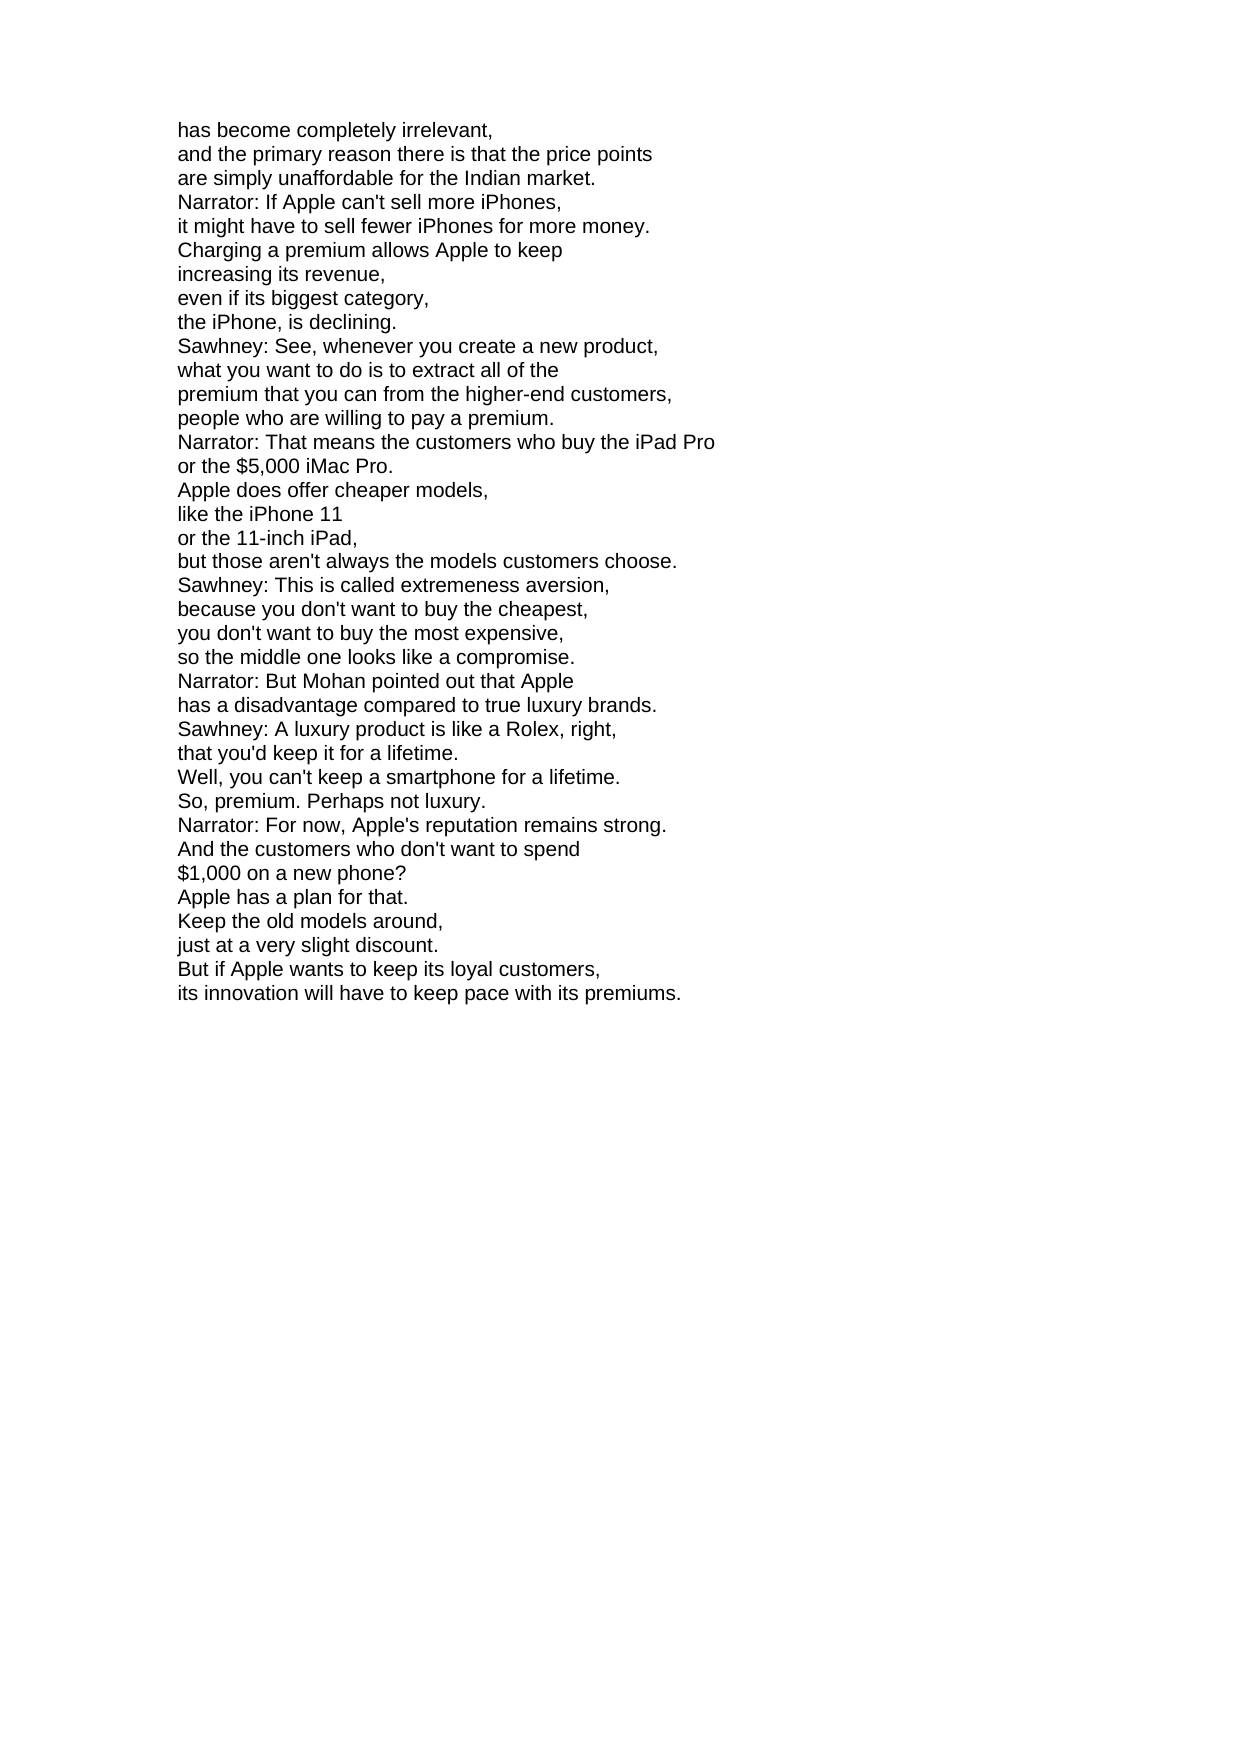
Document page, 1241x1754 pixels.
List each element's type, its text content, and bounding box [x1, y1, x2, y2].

text the iPhone, is declining. [177, 310, 1152, 334]
text even if its biggest category, [177, 286, 1152, 310]
text people who are willing to pay a premium. [177, 406, 1152, 429]
text it might have to sell fewer iPhones for more money. [177, 214, 1152, 238]
text that you'd keep it for a lifetime. [177, 741, 1152, 765]
text so the middle one looks like a compromise. [177, 645, 1152, 669]
text but those aren't always the models customers choose. [177, 549, 1152, 573]
text Narrator: If Apple can't sell more iPhones, [177, 190, 1152, 214]
text and the primary reason there is that the price points [177, 142, 1152, 166]
text premium that you can from the higher-end customers, [177, 382, 1152, 406]
text has become completely irrelevant, [177, 118, 1152, 142]
text like the iPhone 11 [177, 501, 1152, 525]
text Keep the old models around, [177, 909, 1152, 933]
text Well, you can't keep a smartphone for a lifetime. [177, 765, 1152, 789]
text $1,000 on a new phone? [177, 861, 1152, 885]
text Sawhney: See, whenever you create a new product, [177, 334, 1152, 358]
text what you want to do is to extract all of the [177, 358, 1152, 382]
text Narrator: That means the customers who buy the iPad Pro [177, 429, 1152, 453]
text So, premium. Perhaps not luxury. [177, 789, 1152, 813]
text has a disadvantage compared to true luxury brands. [177, 693, 1152, 717]
text are simply unaffordable for the Indian market. [177, 166, 1152, 190]
text you don't want to buy the most expensive, [177, 621, 1152, 645]
text Charging a premium allows Apple to keep [177, 238, 1152, 262]
text Apple does offer cheaper models, [177, 477, 1152, 501]
text or the $5,000 iMac Pro. [177, 453, 1152, 477]
text And the customers who don't want to spend [177, 837, 1152, 861]
text just at a very slight discount. [177, 933, 1152, 957]
text because you don't want to buy the cheapest, [177, 597, 1152, 621]
text Narrator: For now, Apple's reputation remains strong. [177, 813, 1152, 837]
text But if Apple wants to keep its loyal customers, [177, 957, 1152, 981]
text its innovation will have to keep pace with its premiums. [177, 981, 1152, 1004]
text Sawhney: This is called extremeness aversion, [177, 573, 1152, 597]
text Apple has a plan for that. [177, 885, 1152, 909]
text Narrator: But Mohan pointed out that Apple [177, 669, 1152, 693]
text increasing its revenue, [177, 262, 1152, 286]
text or the 11-inch iPad, [177, 525, 1152, 549]
text Sawhney: A luxury product is like a Rolex, right, [177, 717, 1152, 741]
